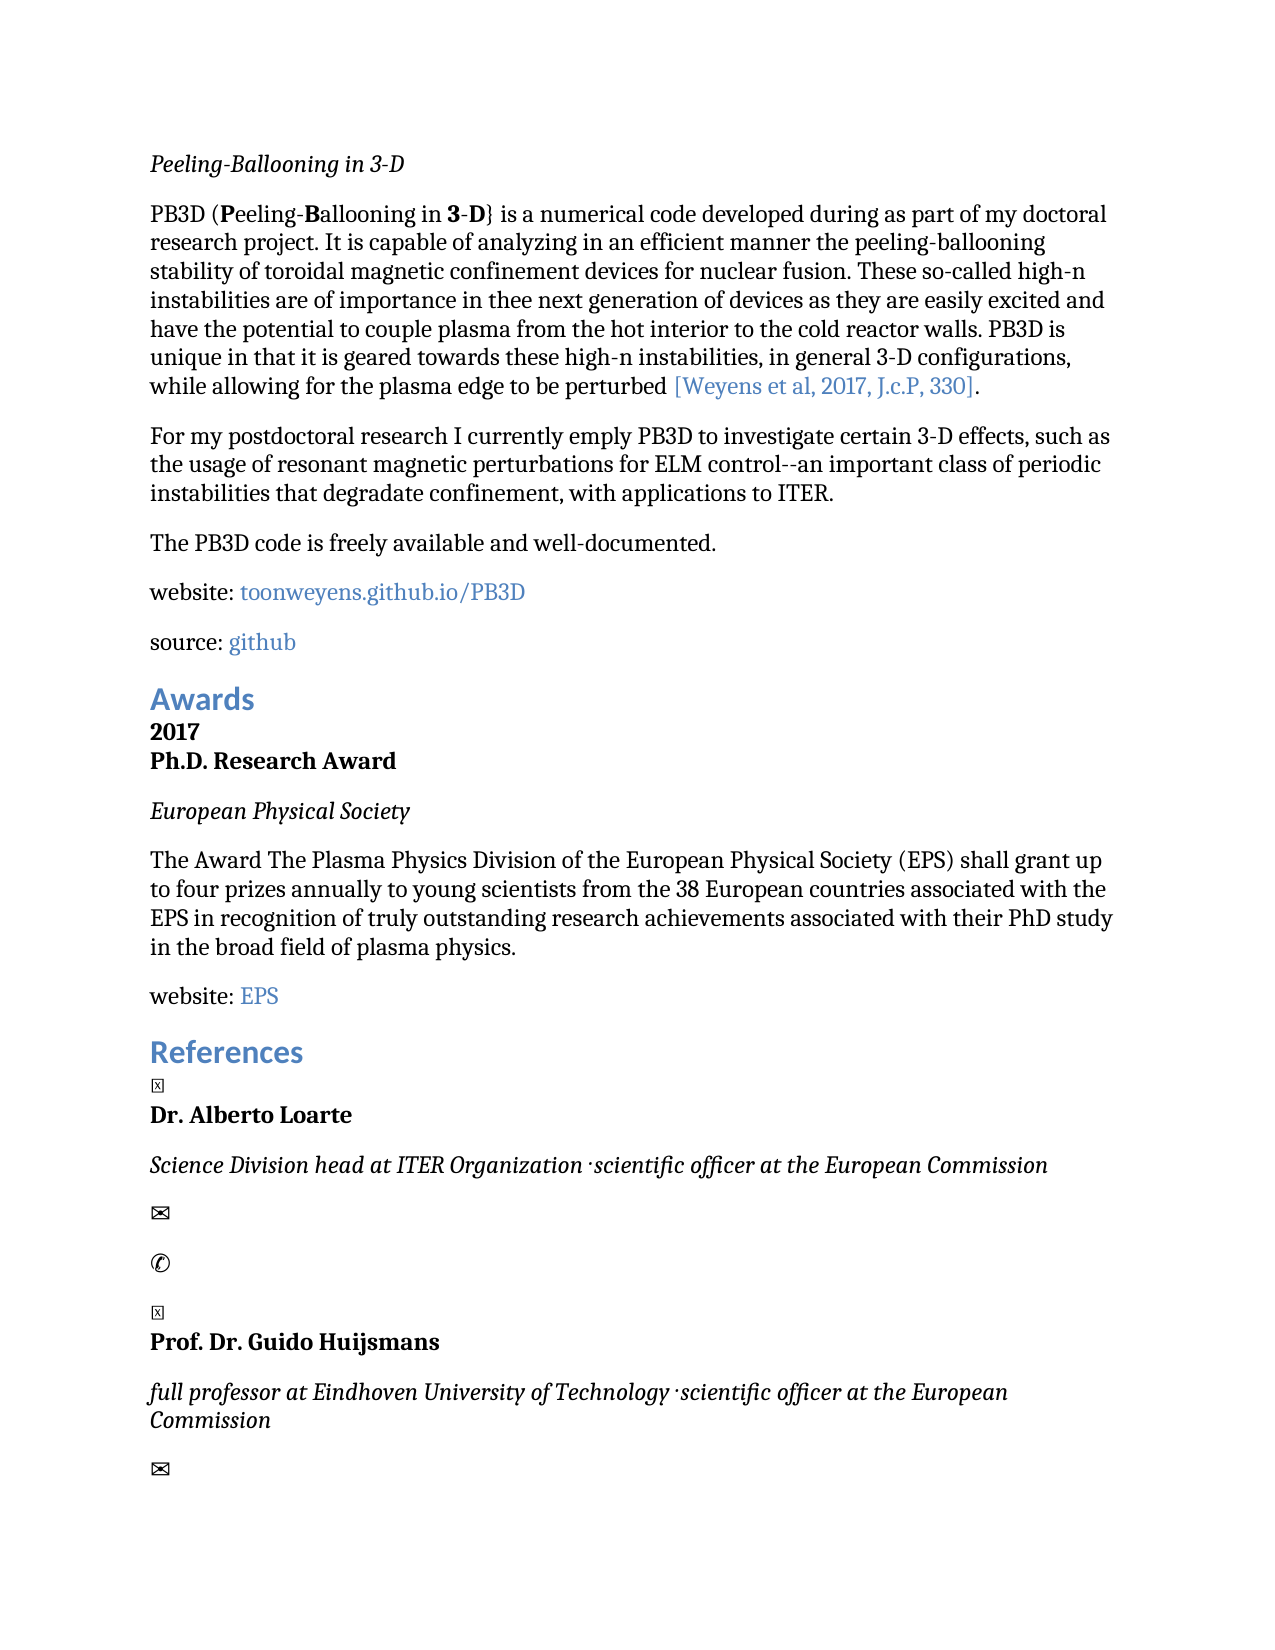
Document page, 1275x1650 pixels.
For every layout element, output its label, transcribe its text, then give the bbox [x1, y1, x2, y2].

text The Award The Plasma Physics Division of the European Physical Society (EPS) shall grant up to four prizes annually to young scientists from the 38 European countries associated with the EPS in recognition of truly outstanding research achievements associated with their PhD study in the broad field of plasma physics. [150, 846, 1125, 961]
table_header ✉ [139, 1200, 1275, 1250]
text Science Division head at ITER Organization · scientific officer at the European Commission [150, 1151, 1125, 1179]
table_cell ✆ [139, 1250, 1275, 1299]
subtitle Awards [150, 677, 1125, 718]
text website: EPS [150, 982, 1125, 1011]
text The PB3D code is freely available and well-documented. [150, 529, 1125, 557]
text For my postdoctoral research I currently emply PB3D to investigate certain 3-D effects, such as the usage of resonant magnetic perturbations for ELM control--an important class of periodic instabilities that degradate confinement, with applications to ITER. [150, 422, 1125, 508]
text source: github [150, 628, 1125, 657]
text Peeling-Ballooning in 3-D [150, 150, 1125, 179]
text 👤 [150, 1072, 1125, 1101]
text PB3D (Peeling-Ballooning in 3-D} is a numerical code developed during as part of my doctoral research project. It is capable of analyzing in an efficient manner the peeling-ballooning stability of toroidal magnetic confinement devices for nuclear fusion. These so-called high-n instabilities are of importance in thee next generation of devices as they are easily excited and have the potential to couple plasma from the hot interior to the cold reactor walls. PB3D is unique in that it is geared towards these high-n instabilities, in general 3-D configurations, while allowing for the plasma edge to be perturbed [Weyens et al, 2017, J.c.P, 330]. [150, 199, 1125, 401]
text full professor at Eindhoven University of Technology · scientific officer at the European Commission [150, 1378, 1125, 1435]
text Dr. Alberto Loarte [150, 1101, 1125, 1130]
text Prof. Dr. Guido Huijsmans [150, 1328, 1125, 1357]
text Ph.D. Research Award [150, 747, 1125, 776]
text 👤 [150, 1299, 1125, 1328]
table_header ✉ [139, 1456, 1275, 1485]
subtitle References [150, 1032, 1125, 1072]
text European Physical Society [150, 797, 1125, 825]
text website: toonweyens.github.io/PB3D [150, 578, 1125, 607]
text 2017 [150, 718, 1125, 747]
